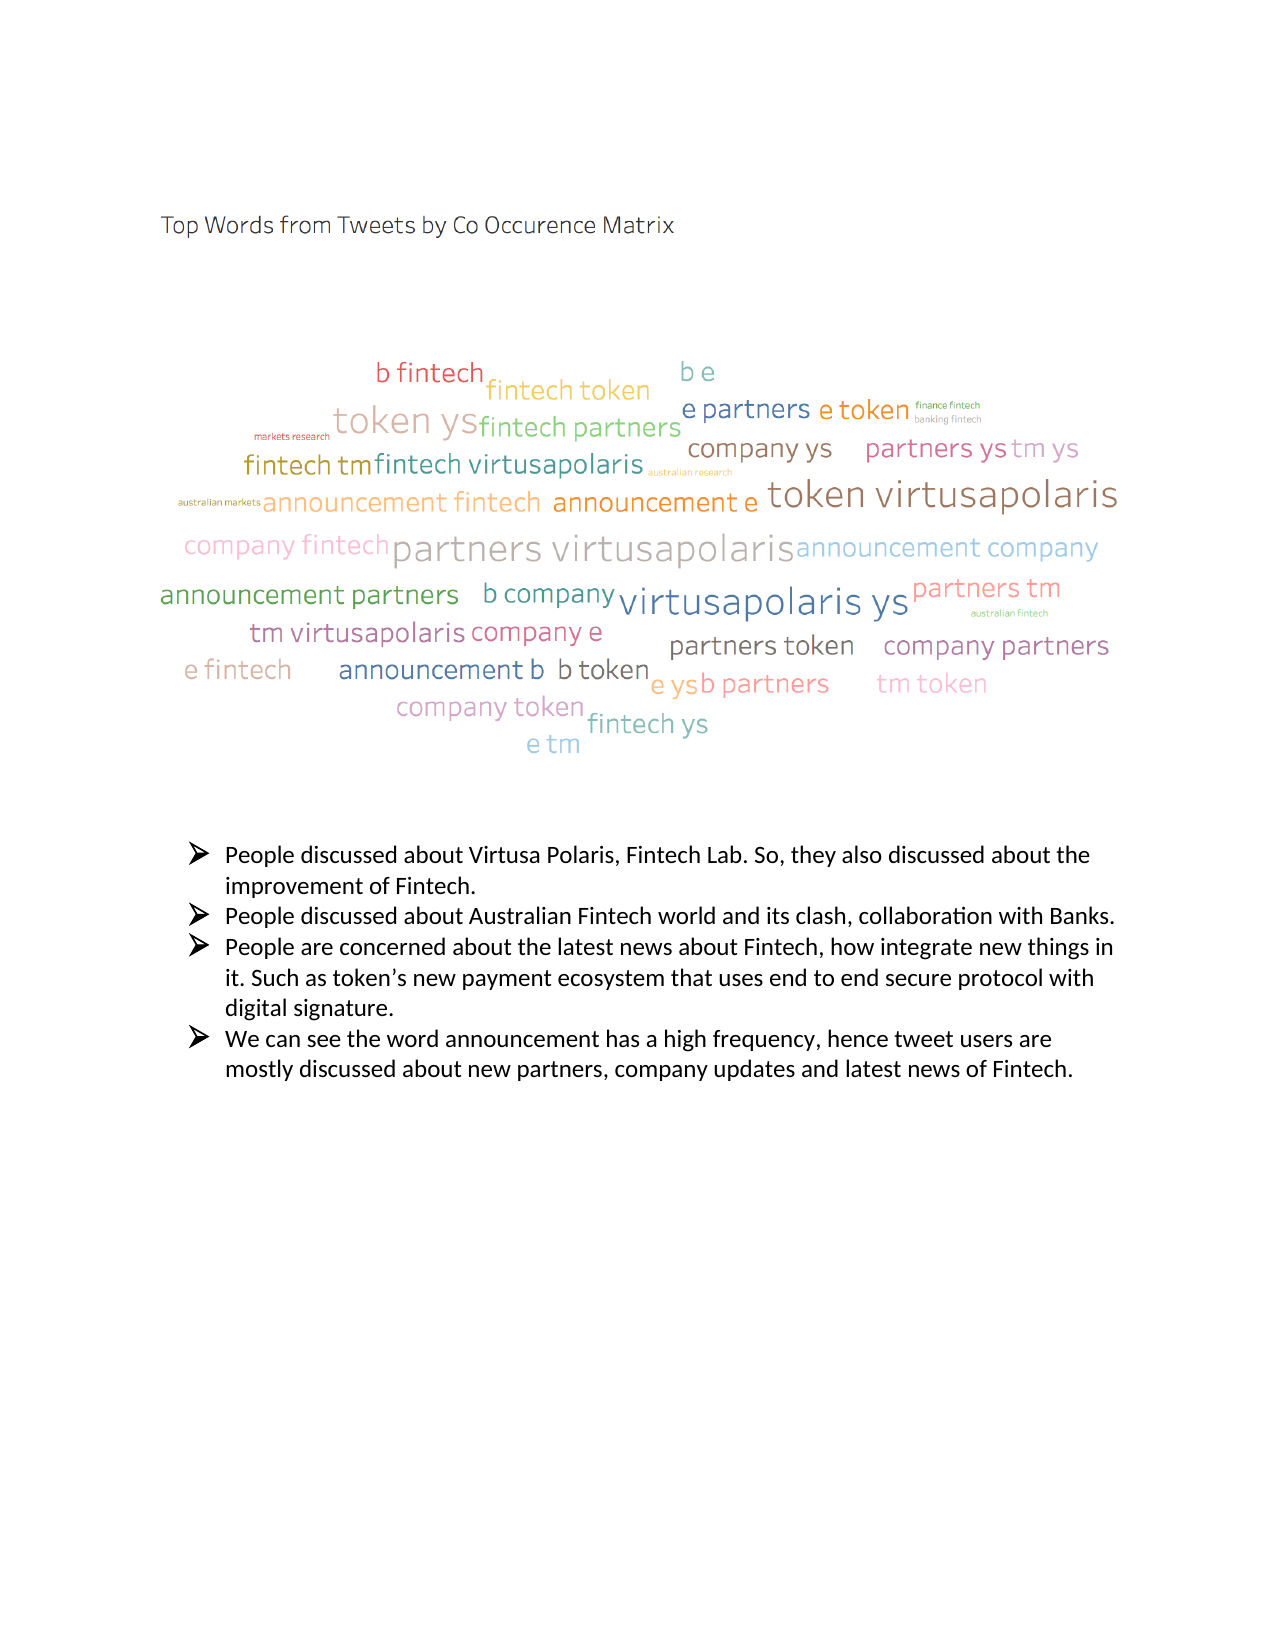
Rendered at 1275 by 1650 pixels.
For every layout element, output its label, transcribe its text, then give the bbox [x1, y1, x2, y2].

list People discussed about Virtusa Polaris, Fintech Lab. So, they also discussed about the improvement of Fintech. [187, 839, 1125, 901]
list People discussed about Australian Fintech world and its clash, collaboration with Banks. [187, 901, 1125, 931]
list We can see the word announcement has a high frequency, hence tweet users are mostly discussed about new partners, company updates and latest news of Fintech. [187, 1023, 1125, 1084]
picture [150, 197, 1125, 779]
list People are concerned about the latest news about Fintech, how integrate new things in it. Such as token’s new payment ecosystem that uses end to end secure protocol with digital signature. [187, 931, 1125, 1023]
